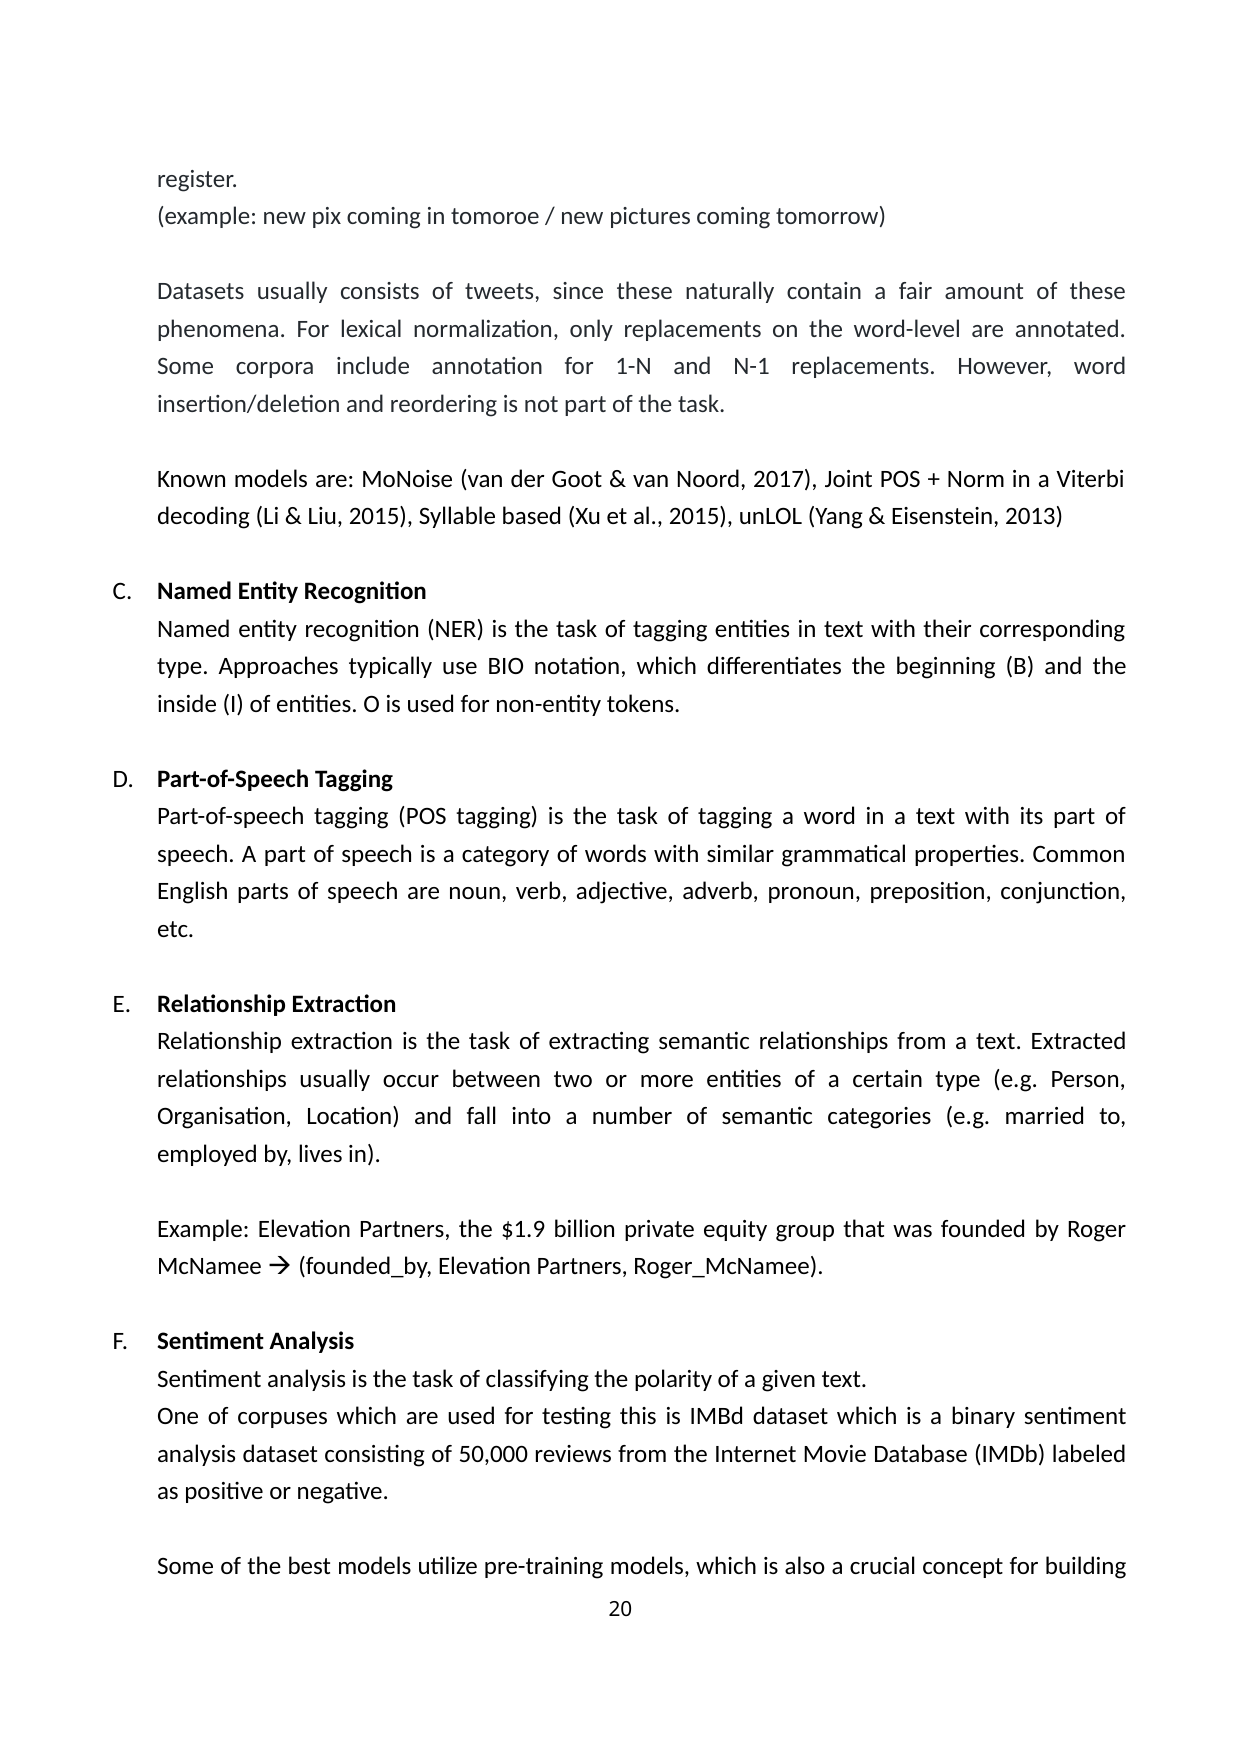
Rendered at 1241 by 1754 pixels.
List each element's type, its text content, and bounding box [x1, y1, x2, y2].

list Relationship Extraction Relationship extraction is the task of extracting semantic relationships from a text. Extracted relationships usually occur between two or more entities of a certain type (e.g. Person, Organisation, Location) and fall into a number of semantic categories (e.g. married to, employed by, lives in). Example: Elevation Partners, the $1.9 billion private equity group that was founded by Roger McNamee (founded_by, Elevation Partners, Roger_McNamee). [112, 984, 1128, 1322]
list Part-of-Speech Tagging Part-of-speech tagging (POS tagging) is the task of tagging a word in a text with its part of speech. A part of speech is a category of words with similar grammatical properties. Common English parts of speech are noun, verb, adjective, adverb, pronoun, preposition, conjunction, etc. [112, 759, 1128, 984]
list Named Entity Recognition Named entity recognition (NER) is the task of tagging entities in text with their corresponding type. Approaches typically use BIO notation, which differentiates the beginning (B) and the inside (I) of entities. O is used for non-entity tokens. [112, 572, 1128, 759]
